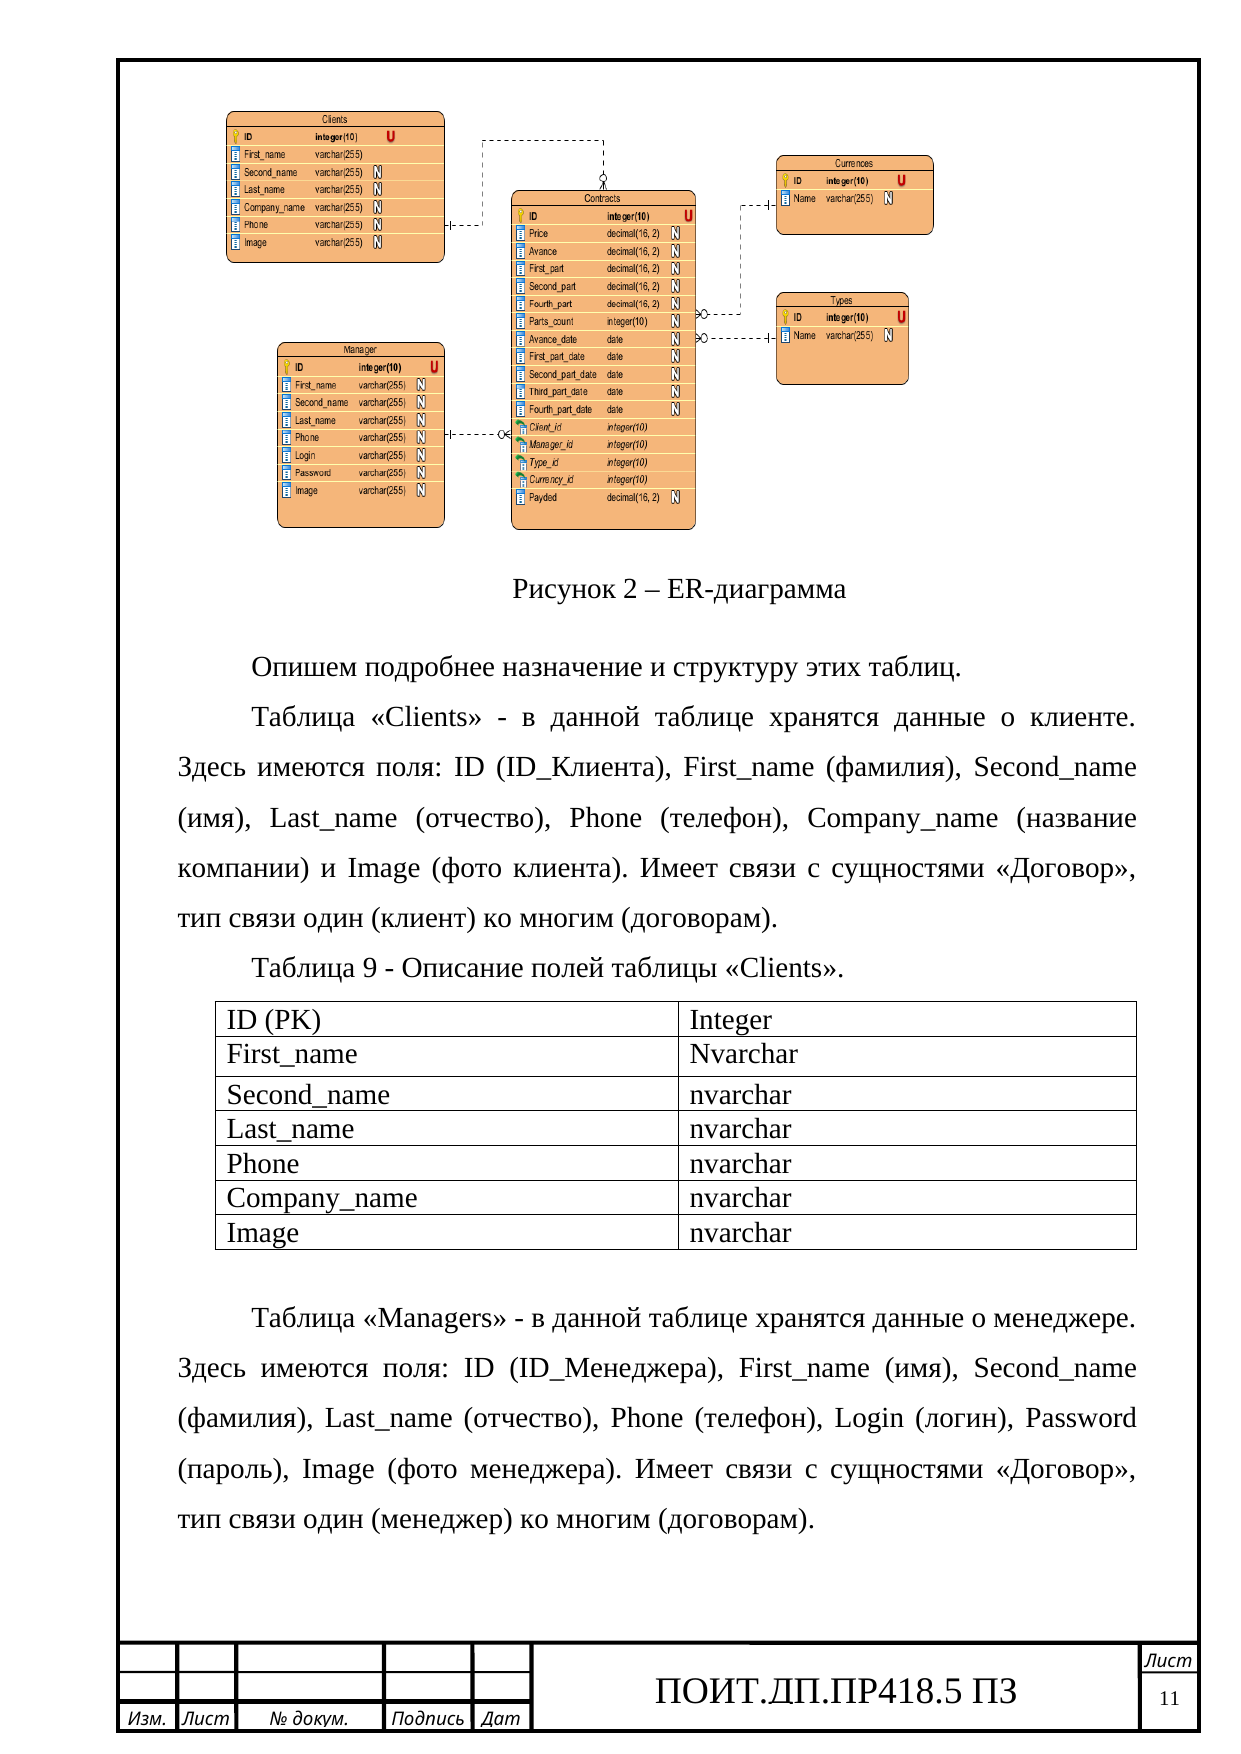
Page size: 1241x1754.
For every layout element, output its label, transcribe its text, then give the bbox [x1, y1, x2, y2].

table_cell Phone [216, 1146, 678, 1179]
text Таблица 9 - Описание полей таблицы «Clients». [222, 951, 1137, 984]
table_cell nvarchar [679, 1215, 1136, 1249]
table_header ID (PK) [216, 1002, 678, 1036]
table_cell Second_name [216, 1077, 678, 1110]
text Таблица «Clients» - в данной таблице хранятся данные о клиенте. Здесь имеются поля: ID (ID_Клиента), First_name (фамилия), Second_name (имя), Last_name (отчество), Phone (телефон), Company_name (название компании) и Image (фото клиента). Имеет связи с сущностями «Договор», тип связи один (клиент) ко многим (договорам). [177, 699, 1137, 934]
table_header Integer [679, 1002, 1136, 1036]
text Таблица «Managers» - в данной таблице хранятся данные о менеджере. Здесь имеются поля: ID (ID_Менеджера), First_name (имя), Second_name (фамилия), Last_name (отчество), Phone (телефон), Login (логин), Password (пароль), Image (фото менеджера). Имеет связи с сущностями «Договор», тип связи один (менеджер) ко многим (договорам). [177, 1300, 1137, 1535]
table_cell Last_name [216, 1111, 678, 1145]
table_cell First_name [216, 1037, 678, 1076]
table_cell nvarchar [679, 1146, 1136, 1179]
table_cell Image [216, 1215, 678, 1249]
table_cell Nvarchar [679, 1037, 1136, 1076]
text Рисунок 2 – ER-диаграмма [177, 572, 1137, 605]
picture [221, 97, 959, 555]
table_cell nvarchar [679, 1077, 1136, 1110]
table_cell nvarchar [679, 1181, 1136, 1214]
text Опишем подробнее назначение и структуру этих таблиц. [177, 649, 1137, 682]
table_cell Company_name [216, 1181, 678, 1214]
table_cell nvarchar [679, 1111, 1136, 1145]
